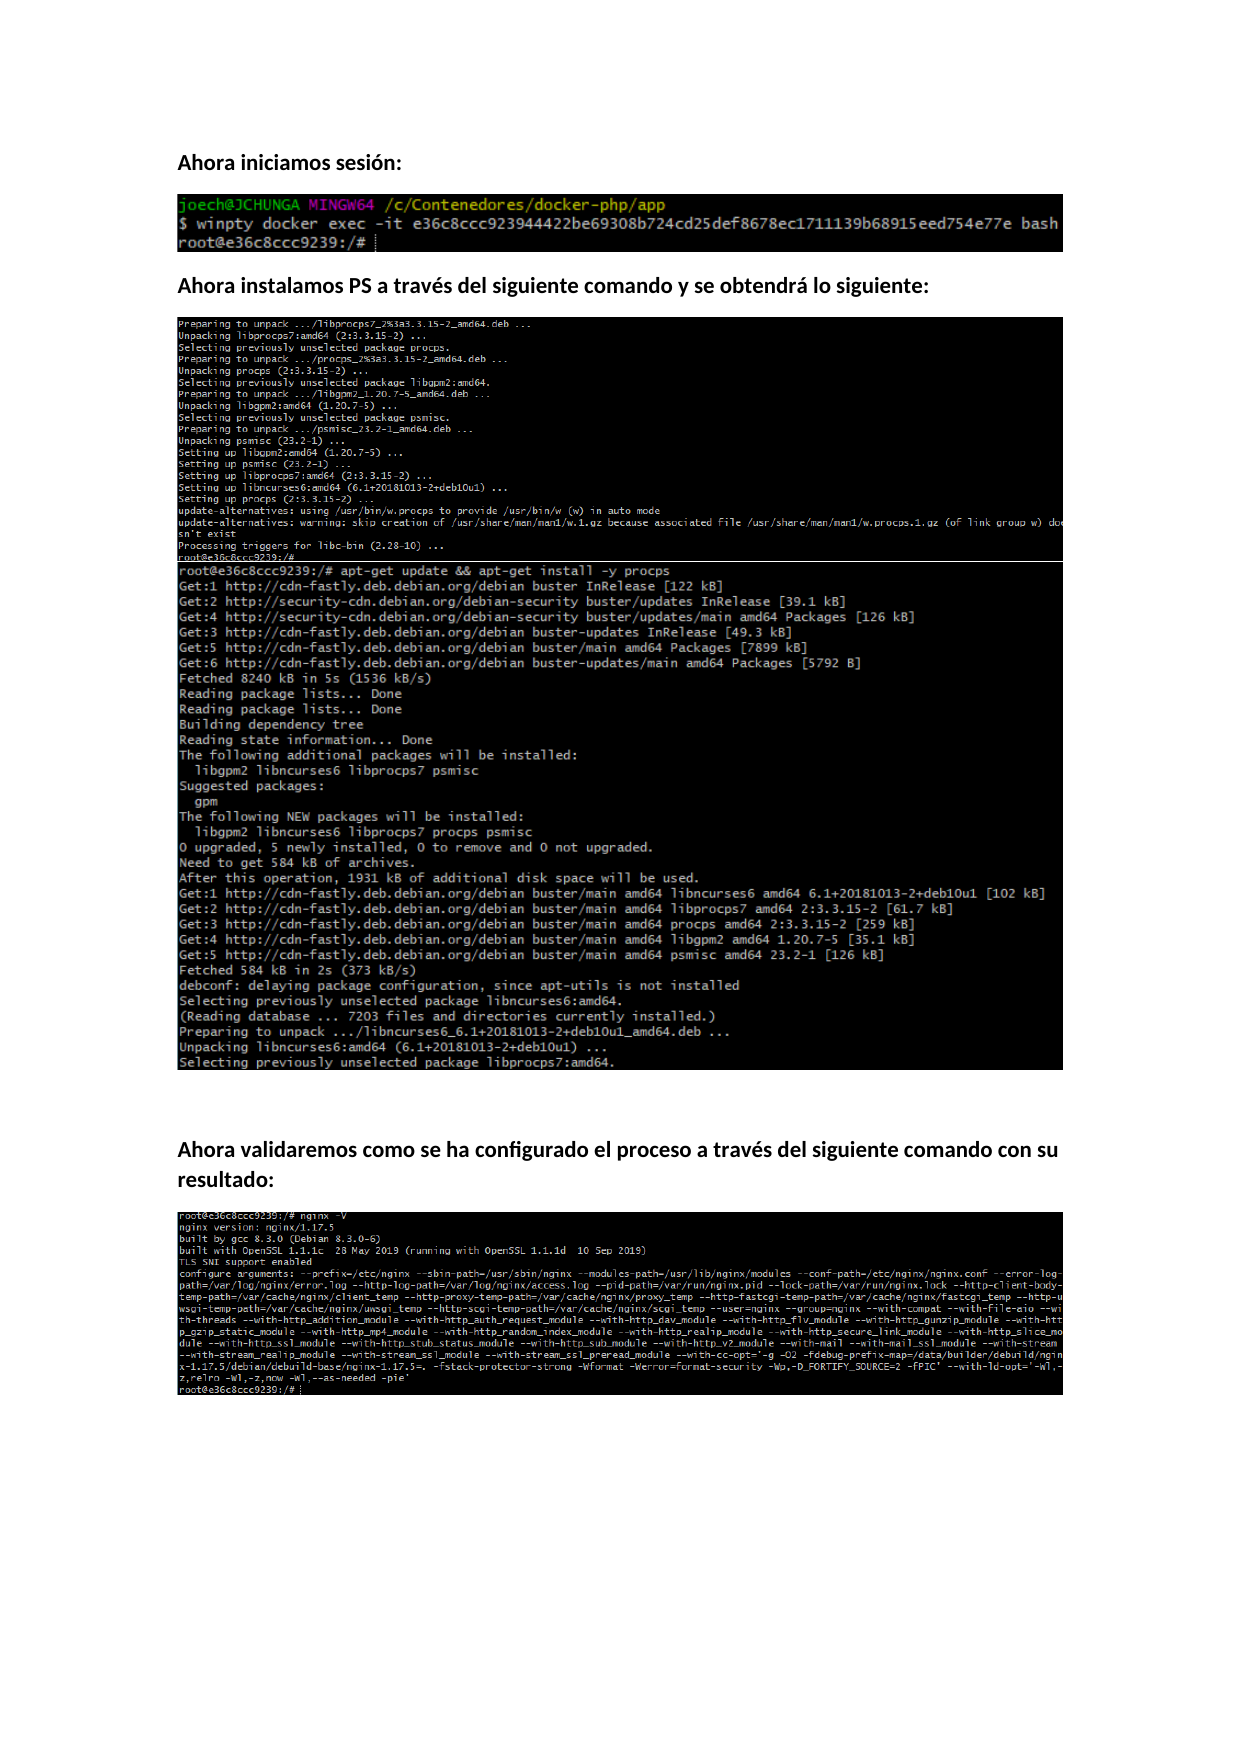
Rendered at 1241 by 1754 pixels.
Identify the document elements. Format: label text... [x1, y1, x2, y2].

text Ahora validaremos como se ha configurado el proceso a través del siguiente comando con su resultado: [177, 1135, 1063, 1193]
text Ahora instalamos PS a través del siguiente comando y se obtendrá lo siguiente: [177, 271, 1063, 299]
picture [177, 317, 1063, 561]
picture [177, 194, 1063, 252]
picture [177, 562, 1063, 1070]
text Ahora iniciamos sesión: [177, 148, 1063, 176]
picture [177, 1212, 1063, 1395]
